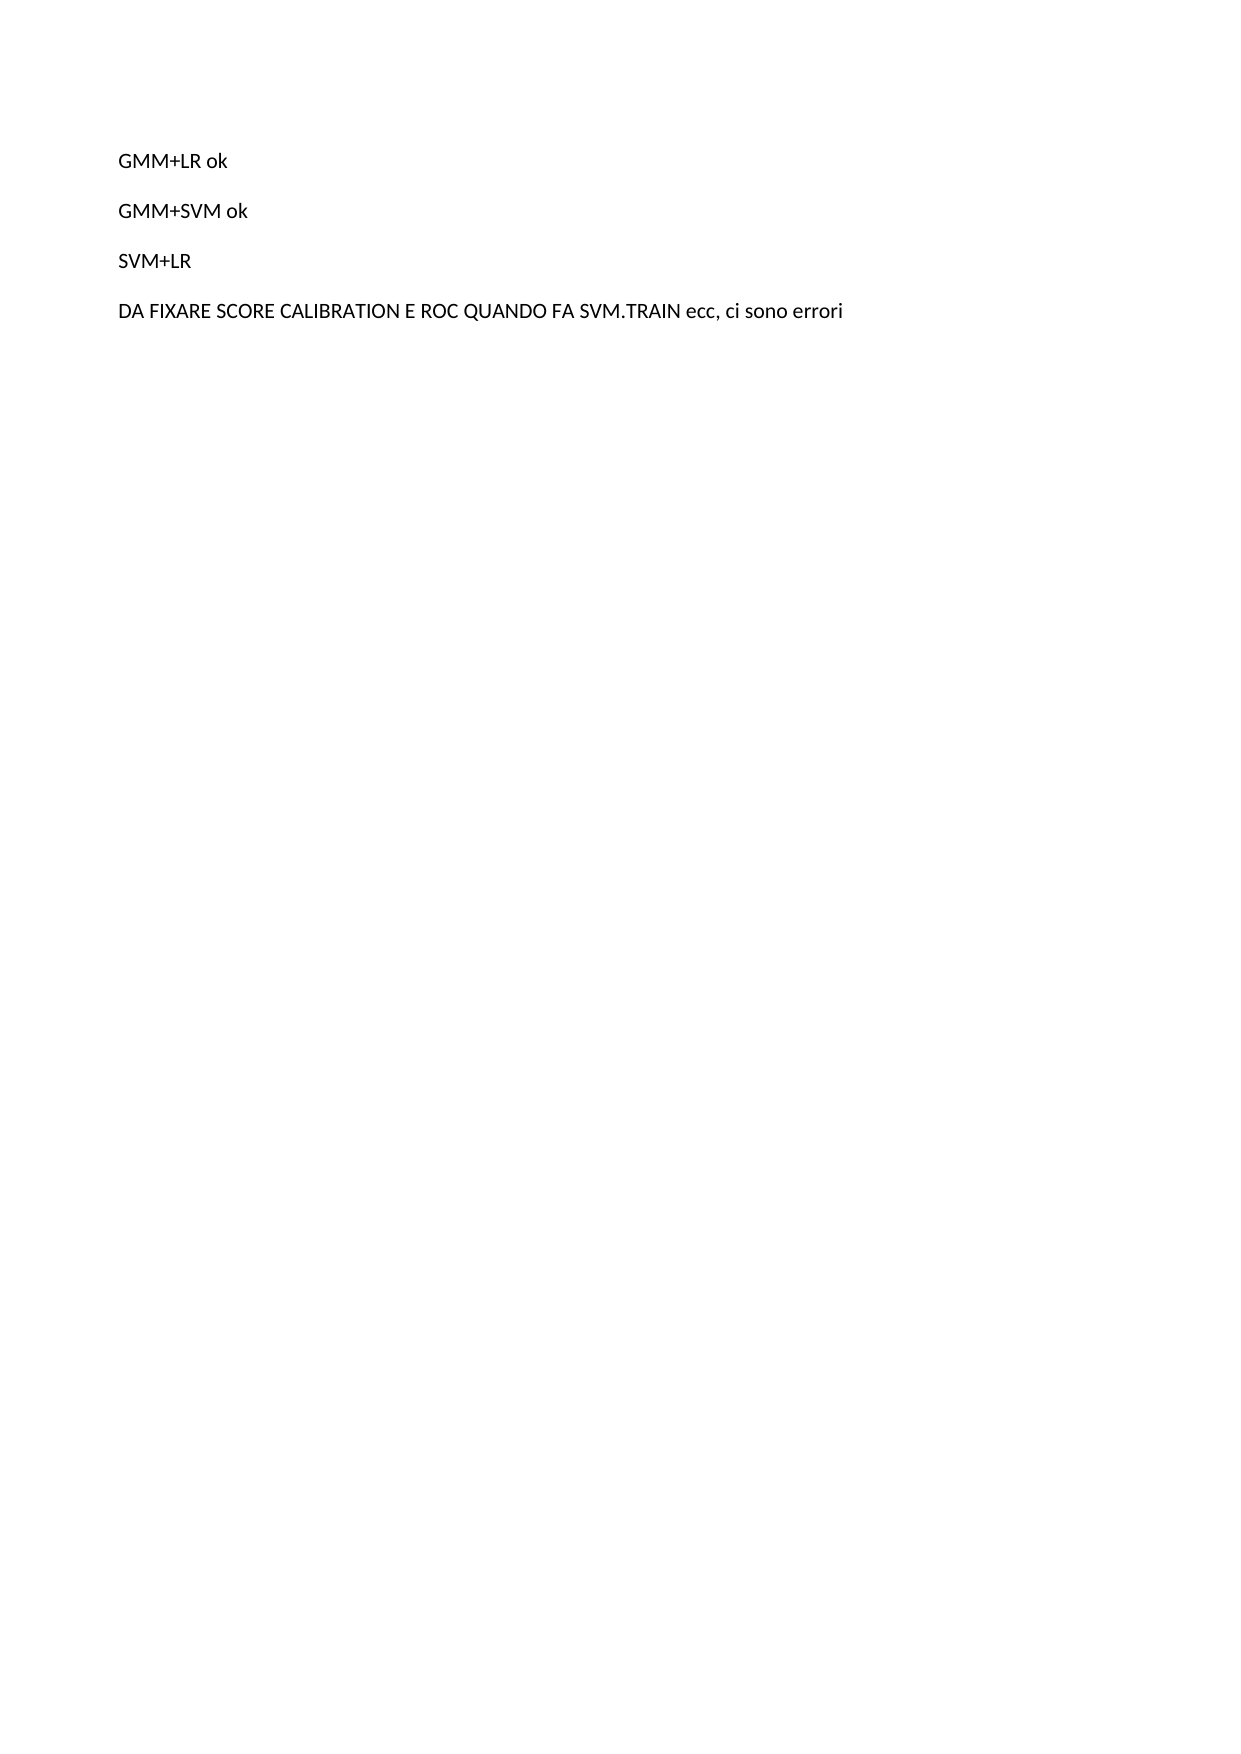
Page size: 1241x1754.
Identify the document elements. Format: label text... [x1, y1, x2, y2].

text SVM+LR [118, 248, 1122, 274]
text GMM+SVM ok [118, 198, 1122, 224]
text GMM+LR ok [118, 148, 1122, 174]
text DA FIXARE SCORE CALIBRATION E ROC QUANDO FA SVM.TRAIN ecc, ci sono errori [118, 298, 1122, 324]
